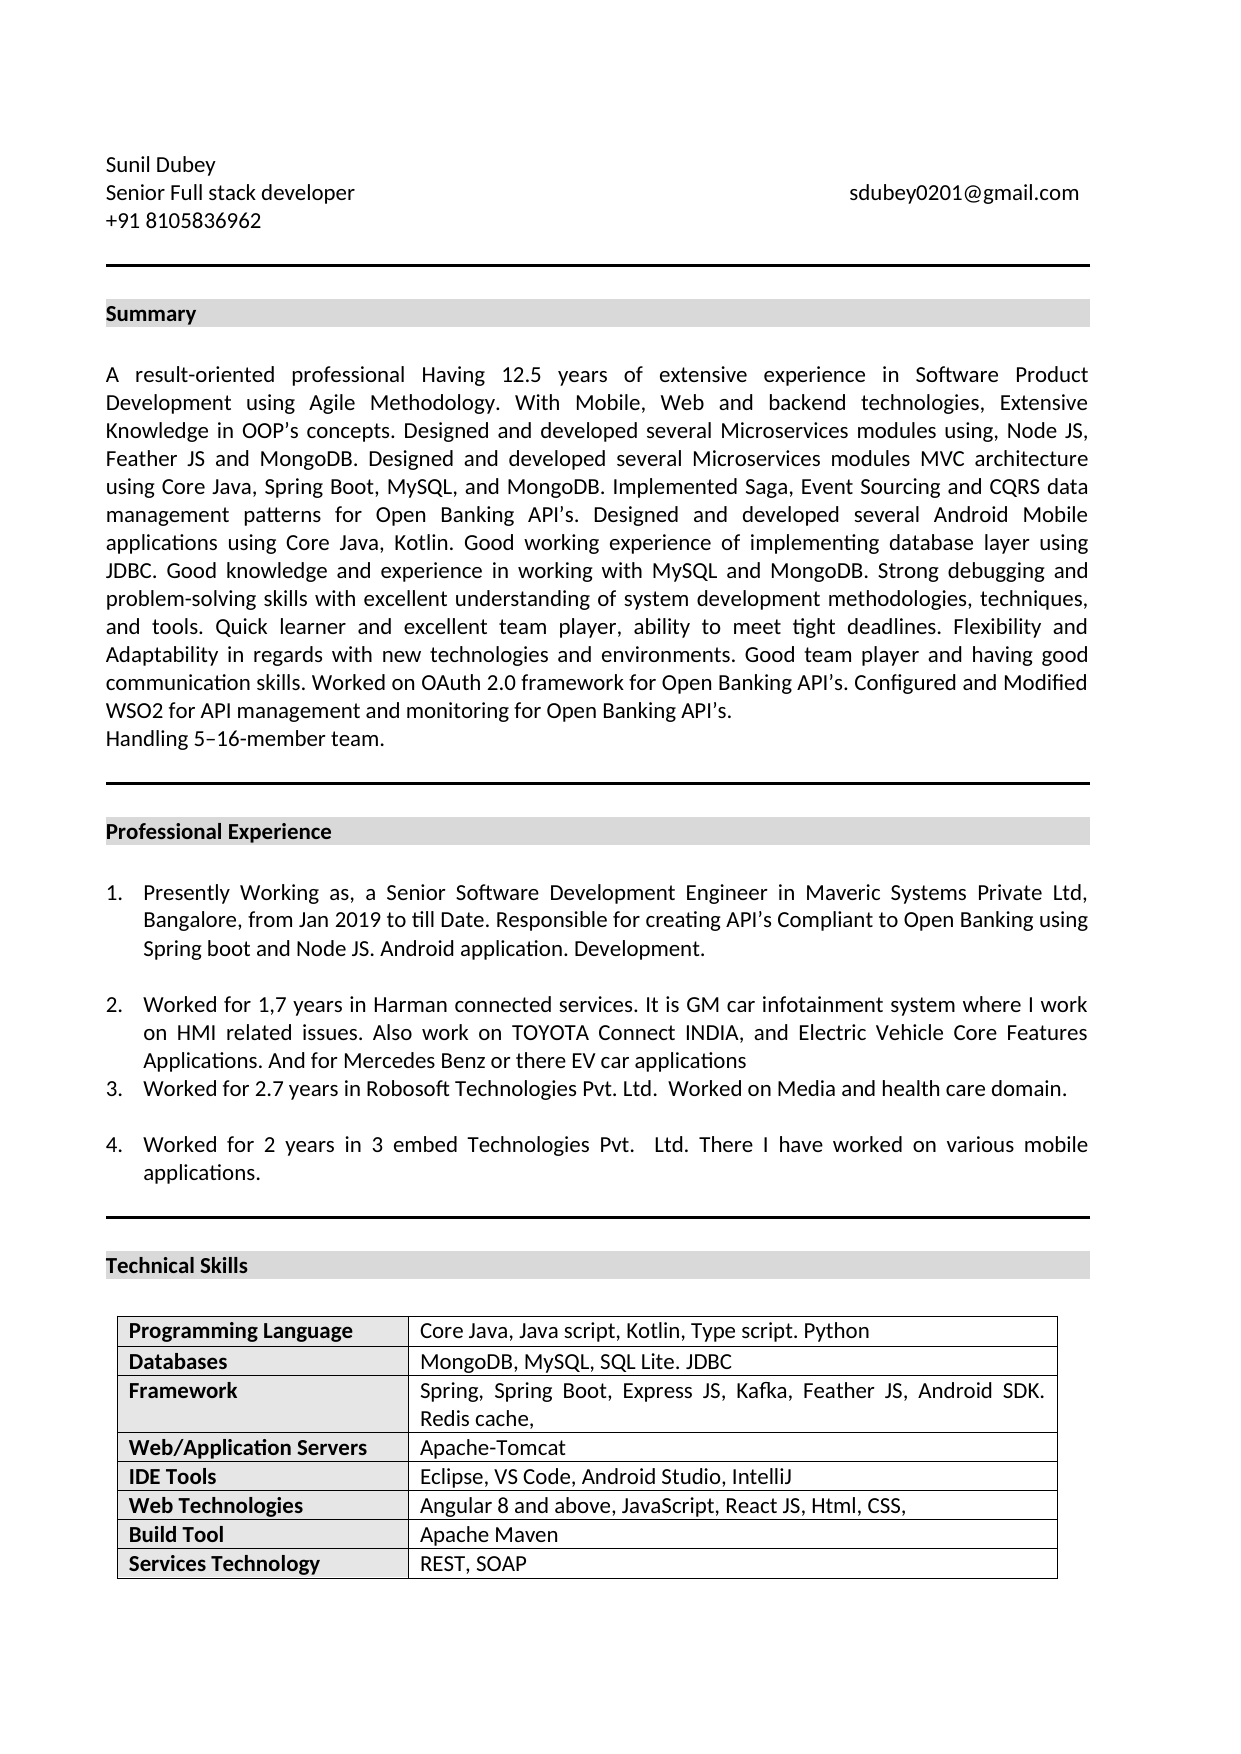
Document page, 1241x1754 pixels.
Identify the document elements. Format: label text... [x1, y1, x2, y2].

list Worked for 1,7 years in Harman connected services. It is GM car infotainment system where I work on HMI related issues. Also work on TOYOTA Connect INDIA, and Electric Vehicle Core Features Applications. And for Mercedes Benz or there EV car applications [106, 990, 1090, 1074]
table_cell Databases [118, 1347, 408, 1375]
table_cell MongoDB, MySQL, SQL Lite. JDBC [409, 1347, 1057, 1375]
table_cell Angular 8 and above, JavaScript, React JS, Html, CSS, [409, 1491, 1057, 1519]
table_cell Web Technologies [118, 1491, 408, 1519]
table_header Programming Language [118, 1317, 408, 1346]
text +91 8105836962 [106, 206, 1090, 234]
table_cell Framework [118, 1376, 408, 1432]
text Sunil Dubey [106, 150, 1090, 178]
text Summary [106, 299, 1090, 327]
table_cell Web/Application Servers [118, 1433, 408, 1461]
text Handling 5–16-member team. [106, 724, 1090, 752]
table_cell Services Technology [118, 1549, 408, 1577]
text Professional Experience [106, 817, 1090, 845]
table_cell Build Tool [118, 1520, 408, 1548]
table_cell IDE Tools [118, 1462, 408, 1490]
text Technical Skills [106, 1251, 1090, 1279]
text Senior Full stack developer sdubey0201@gmail.com [106, 178, 1090, 206]
list Worked for 2.7 years in Robosoft Technologies Pvt. Ltd. Worked on Media and health care domain. [106, 1074, 1090, 1102]
table_header Core Java, Java script, Kotlin, Type script. Python [409, 1317, 1057, 1346]
list Presently Working as, a Senior Software Development Engineer in Maveric Systems Private Ltd, Bangalore, from Jan 2019 to till Date. Responsible for creating API’s Compliant to Open Banking using Spring boot and Node JS. Android application. Development. [106, 878, 1090, 962]
list Worked for 2 years in 3 embed Technologies Pvt. Ltd. There I have worked on various mobile applications. [106, 1130, 1090, 1186]
text A result-oriented professional Having 12.5 years of extensive experience in Software Product Development using Agile Methodology. With Mobile, Web and backend technologies, Extensive Knowledge in OOP’s concepts. Designed and developed several Microservices modules using, Node JS, Feather JS and MongoDB. Designed and developed several Microservices modules MVC architecture using Core Java, Spring Boot, MySQL, and MongoDB. Implemented Saga, Event Sourcing and CQRS data management patterns for Open Banking API’s. Designed and developed several Android Mobile applications using Core Java, Kotlin. Good working experience of implementing database layer using JDBC. Good knowledge and experience in working with MySQL and MongoDB. Strong debugging and problem-solving skills with excellent understanding of system development methodologies, techniques, and tools. Quick learner and excellent team player, ability to meet tight deadlines. Flexibility and Adaptability in regards with new technologies and environments. Good team player and having good communication skills. Worked on OAuth 2.0 framework for Open Banking API’s. Configured and Modified WSO2 for API management and monitoring for Open Banking API’s. [106, 360, 1090, 724]
table_cell Apache-Tomcat [409, 1433, 1057, 1461]
table_cell Apache Maven [409, 1520, 1057, 1548]
table_cell REST, SOAP [409, 1549, 1057, 1577]
table_cell Eclipse, VS Code, Android Studio, IntelliJ [409, 1462, 1057, 1490]
table_cell Spring, Spring Boot, Express JS, Kafka, Feather JS, Android SDK. Redis cache, [409, 1376, 1057, 1432]
